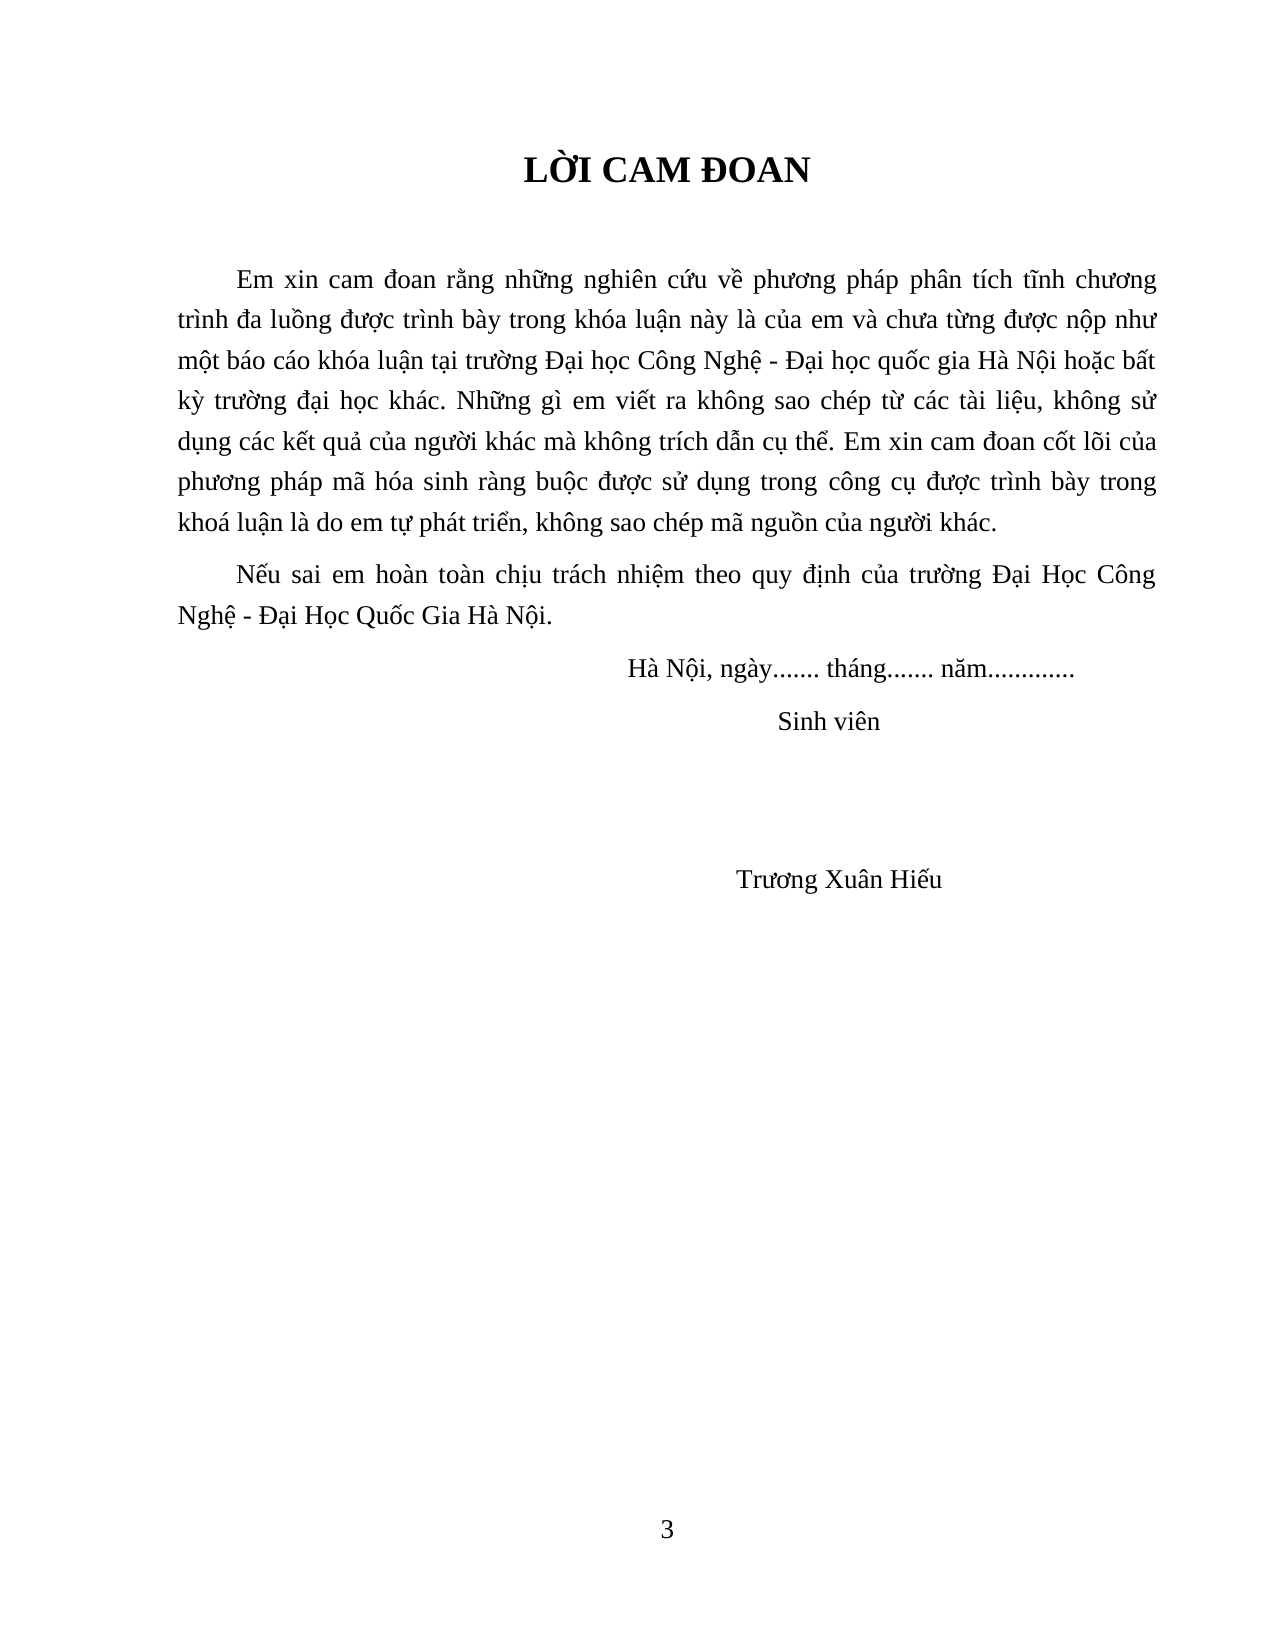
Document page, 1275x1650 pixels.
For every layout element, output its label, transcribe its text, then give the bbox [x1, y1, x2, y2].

text Nếu sai em hoàn toàn chịu trách nhiệm theo quy định của trường Đại Học Công Nghệ - Đại Học Quốc Gia Hà Nội. [177, 558, 1157, 630]
text Hà Nội, ngày....... tháng....... năm............. [552, 652, 1157, 683]
text Sinh viên [702, 705, 1157, 736]
text Trương Xuân Hiếu [627, 863, 1157, 895]
text Em xin cam đoan rằng những nghiên cứu về phương pháp phân tích tĩnh chương trình đa luồng được trình bày trong khóa luận này là của em và chưa từng được nộp như một báo cáo khóa luận tại trường Đại học Công Nghệ - Đại học quốc gia Hà Nội hoặc bất kỳ trường đại học khác. Những gì em viết ra không sao chép từ các tài liệu, không sử dụng các kết quả của người khác mà không trích dẫn cụ thể. Em xin cam đoan cốt lõi của phương pháp mã hóa sinh ràng buộc được sử dụng trong công cụ được trình bày trong khoá luận là do em tự phát triển, không sao chép mã nguồn của người khác. [177, 263, 1157, 537]
text LỜI CAM ĐOAN [177, 147, 1157, 190]
